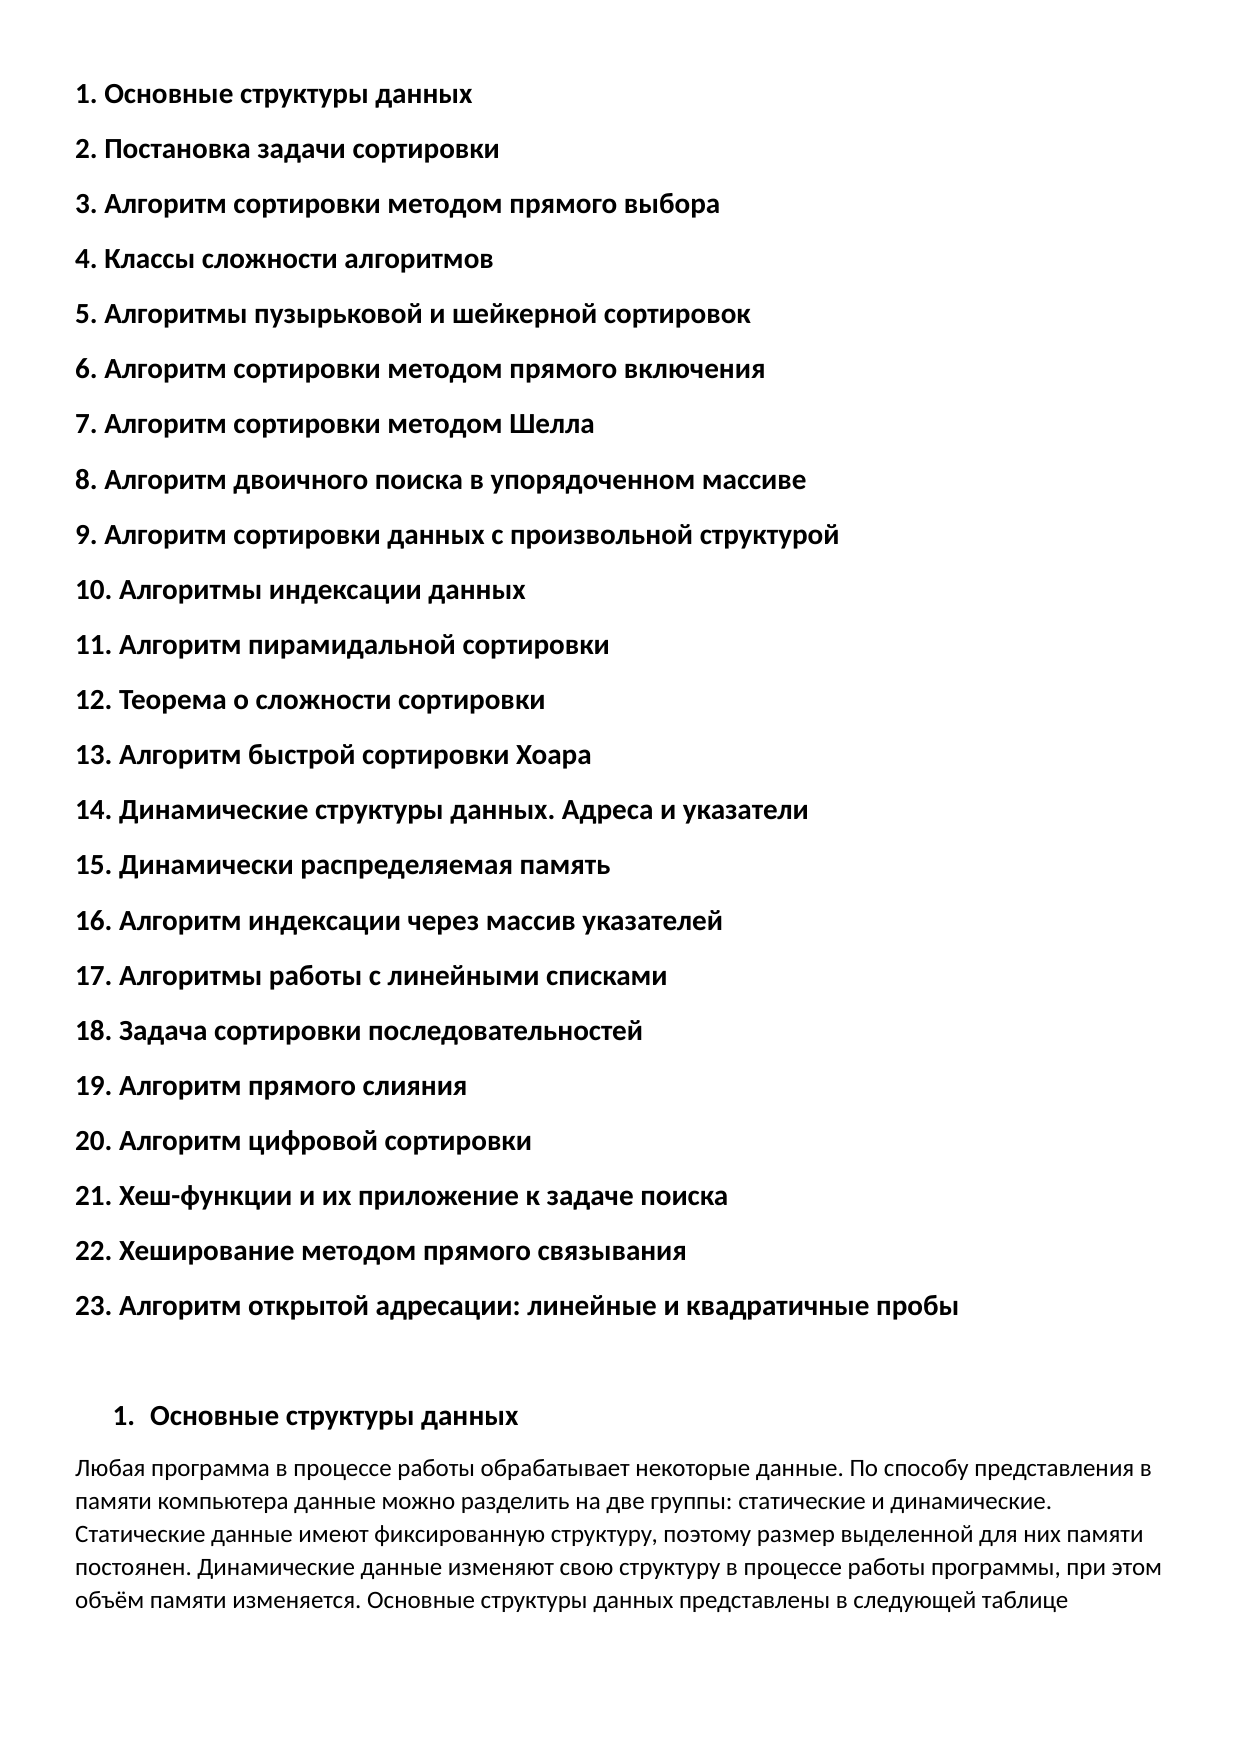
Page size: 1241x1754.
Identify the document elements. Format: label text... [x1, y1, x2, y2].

text 1. Основные структуры данных [75, 75, 1165, 111]
text 2. Постановка задачи сортировки [75, 130, 1165, 166]
text 15. Динамически распределяемая память [75, 846, 1165, 882]
text 13. Алгоритм быстрой сортировки Хоара [75, 736, 1165, 772]
text 21. Хеш-функции и их приложение к задаче поиска [75, 1177, 1165, 1213]
text 14. Динамические структуры данных. Адреса и указатели [75, 791, 1165, 827]
text 10. Алгоритмы индексации данных [75, 571, 1165, 607]
text Любая программа в процессе работы обрабатывает некоторые данные. По способу представления в памяти компьютера данные можно разделить на две группы: статические и динамические. Статические данные имеют фиксированную структуру, поэтому размер выделенной для них памяти постоянен. Динамические данные изменяют свою структуру в процессе работы программы, при этом объём памяти изменяется. Основные структуры данных представлены в следующей таблице [75, 1453, 1165, 1615]
text 18. Задача сортировки последовательностей [75, 1012, 1165, 1047]
text 8. Алгоритм двоичного поиска в упорядоченном массиве [75, 461, 1165, 496]
list Основные структуры данных [112, 1397, 1165, 1433]
text 11. Алгоритм пирамидальной сортировки [75, 626, 1165, 662]
text 17. Алгоритмы работы с линейными списками [75, 957, 1165, 992]
text 20. Алгоритм цифровой сортировки [75, 1122, 1165, 1158]
text 12. Теорема о сложности сортировки [75, 681, 1165, 717]
text 9. Алгоритм сортировки данных с произвольной структурой [75, 516, 1165, 551]
text 19. Алгоритм прямого слияния [75, 1067, 1165, 1102]
text 5. Алгоритмы пузырьковой и шейкерной сортировок [75, 295, 1165, 331]
text 3. Алгоритм сортировки методом прямого выбора [75, 185, 1165, 221]
text 7. Алгоритм сортировки методом Шелла [75, 406, 1165, 441]
text 16. Алгоритм индексации через массив указателей [75, 902, 1165, 937]
text 23. Алгоритм открытой адресации: линейные и квадратичные пробы [75, 1287, 1165, 1323]
text 22. Хеширование методом прямого связывания [75, 1232, 1165, 1268]
text 6. Алгоритм сортировки методом прямого включения [75, 351, 1165, 386]
text 4. Классы сложности алгоритмов [75, 240, 1165, 276]
